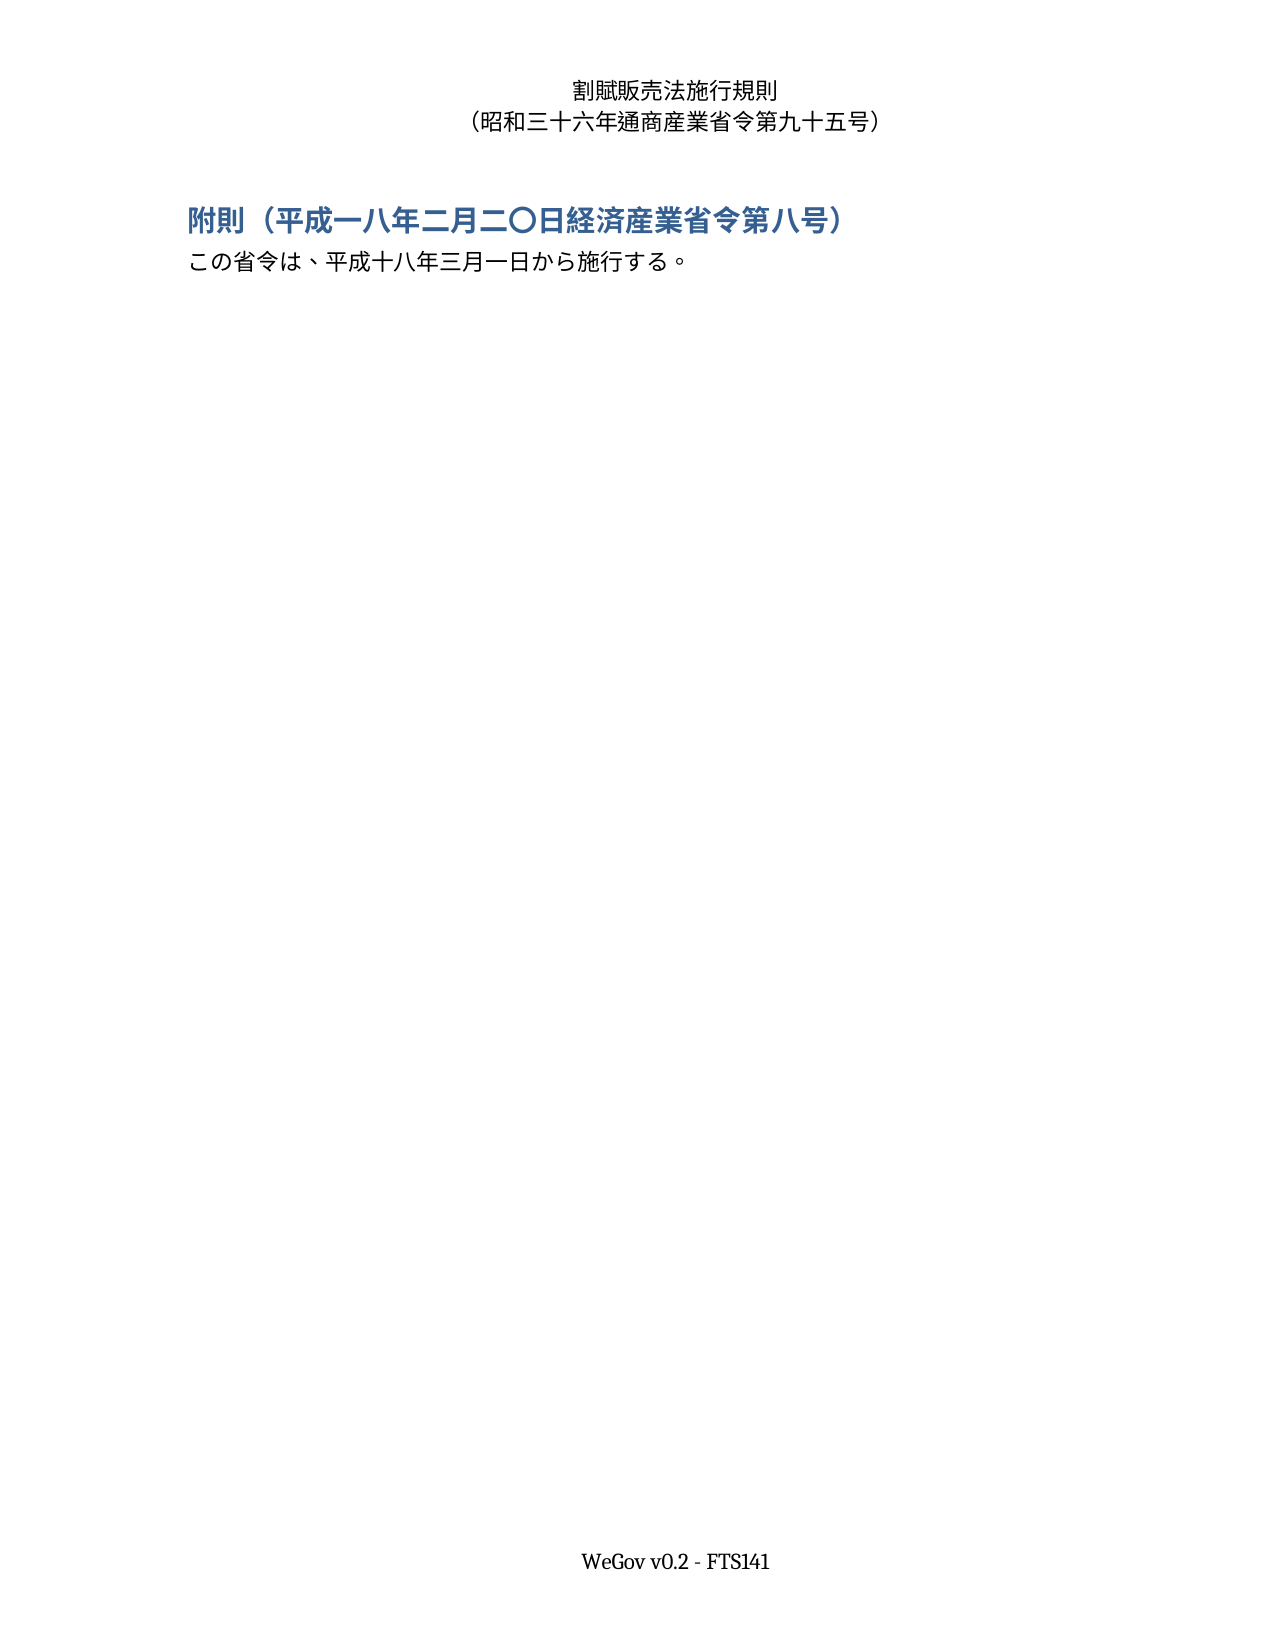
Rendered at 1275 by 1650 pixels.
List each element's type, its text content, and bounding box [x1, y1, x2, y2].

subtitle 附則（平成一八年二月二〇日経済産業省令第八号） [187, 200, 1087, 240]
text この省令は、平成十八年三月一日から施行する。 [187, 246, 1087, 277]
